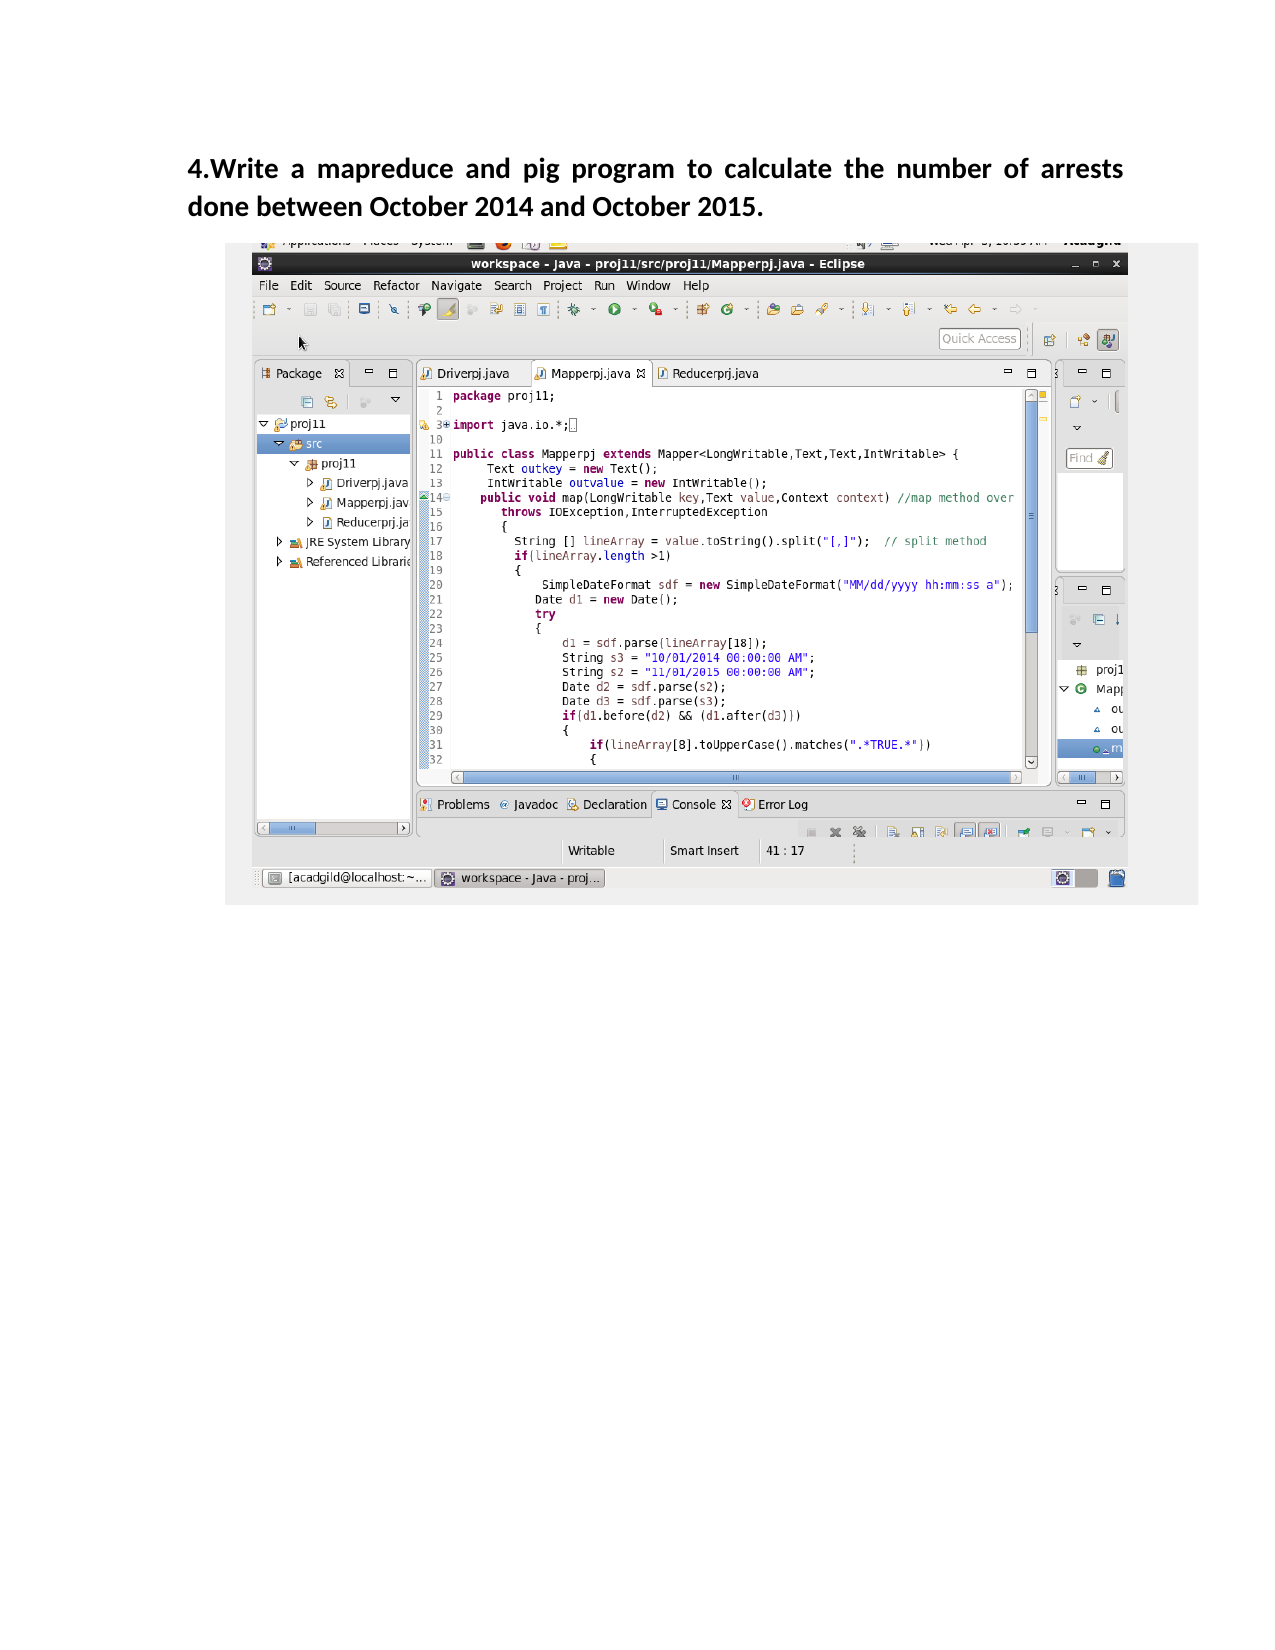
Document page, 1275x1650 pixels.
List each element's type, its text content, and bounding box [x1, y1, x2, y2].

picture [225, 243, 1199, 905]
text 4.Write a mapreduce and pig program to calculate the number of arrests done between October 2014 and October 2015. [187, 150, 1125, 224]
